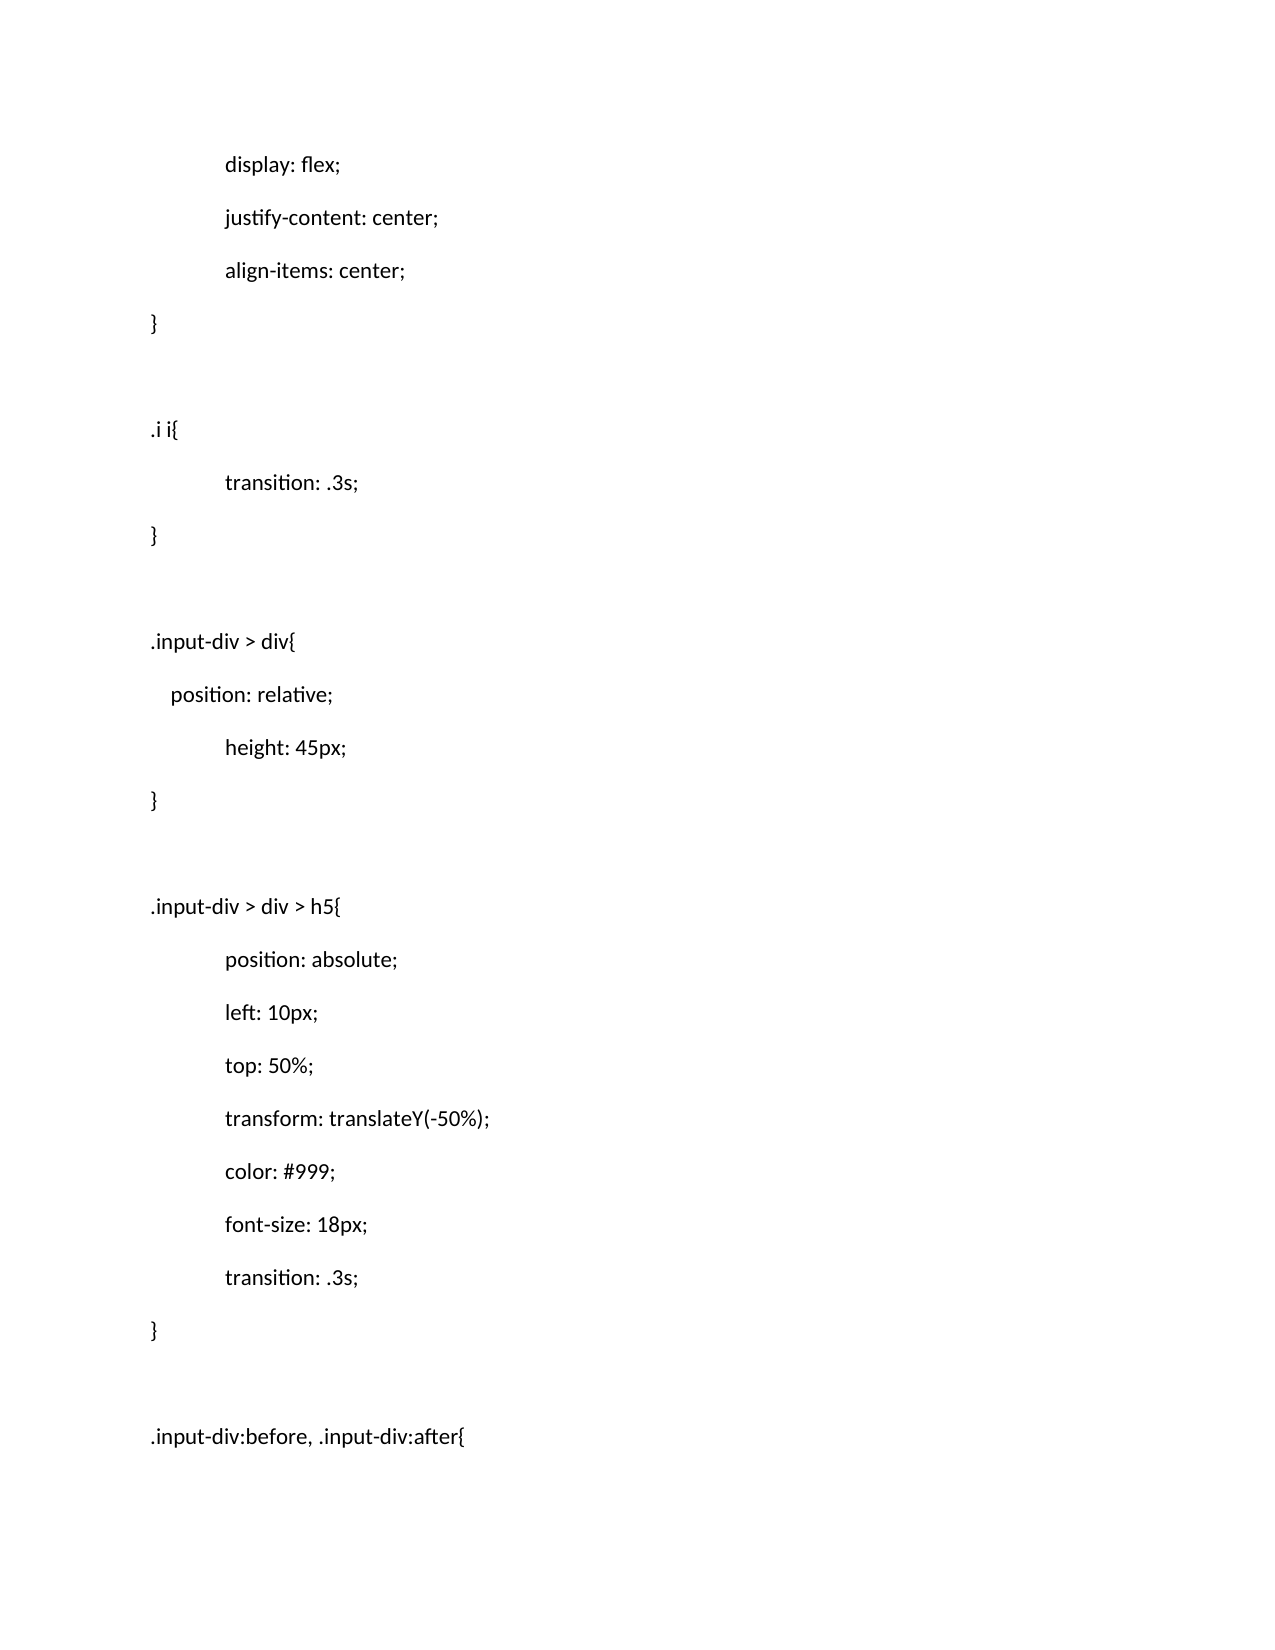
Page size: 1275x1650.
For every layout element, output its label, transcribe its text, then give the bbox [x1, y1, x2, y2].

text } [150, 309, 1125, 337]
text justify-content: center; [150, 203, 1125, 231]
text } [150, 786, 1125, 814]
text top: 50%; [150, 1051, 1125, 1079]
text left: 10px; [150, 998, 1125, 1026]
text transform: translateY(-50%); [150, 1104, 1125, 1132]
text height: 45px; [150, 733, 1125, 761]
text .input-div > div{ [150, 627, 1125, 655]
text position: relative; [150, 680, 1125, 708]
text transition: .3s; [150, 468, 1125, 496]
text .input-div:before, .input-div:after{ [150, 1422, 1125, 1451]
text align-items: center; [150, 256, 1125, 284]
text .i i{ [150, 415, 1125, 443]
text } [150, 1316, 1125, 1344]
text color: #999; [150, 1157, 1125, 1185]
text .input-div > div > h5{ [150, 892, 1125, 920]
text font-size: 18px; [150, 1210, 1125, 1238]
text transition: .3s; [150, 1263, 1125, 1291]
text display: flex; [150, 150, 1125, 178]
text position: absolute; [150, 945, 1125, 973]
text } [150, 521, 1125, 549]
